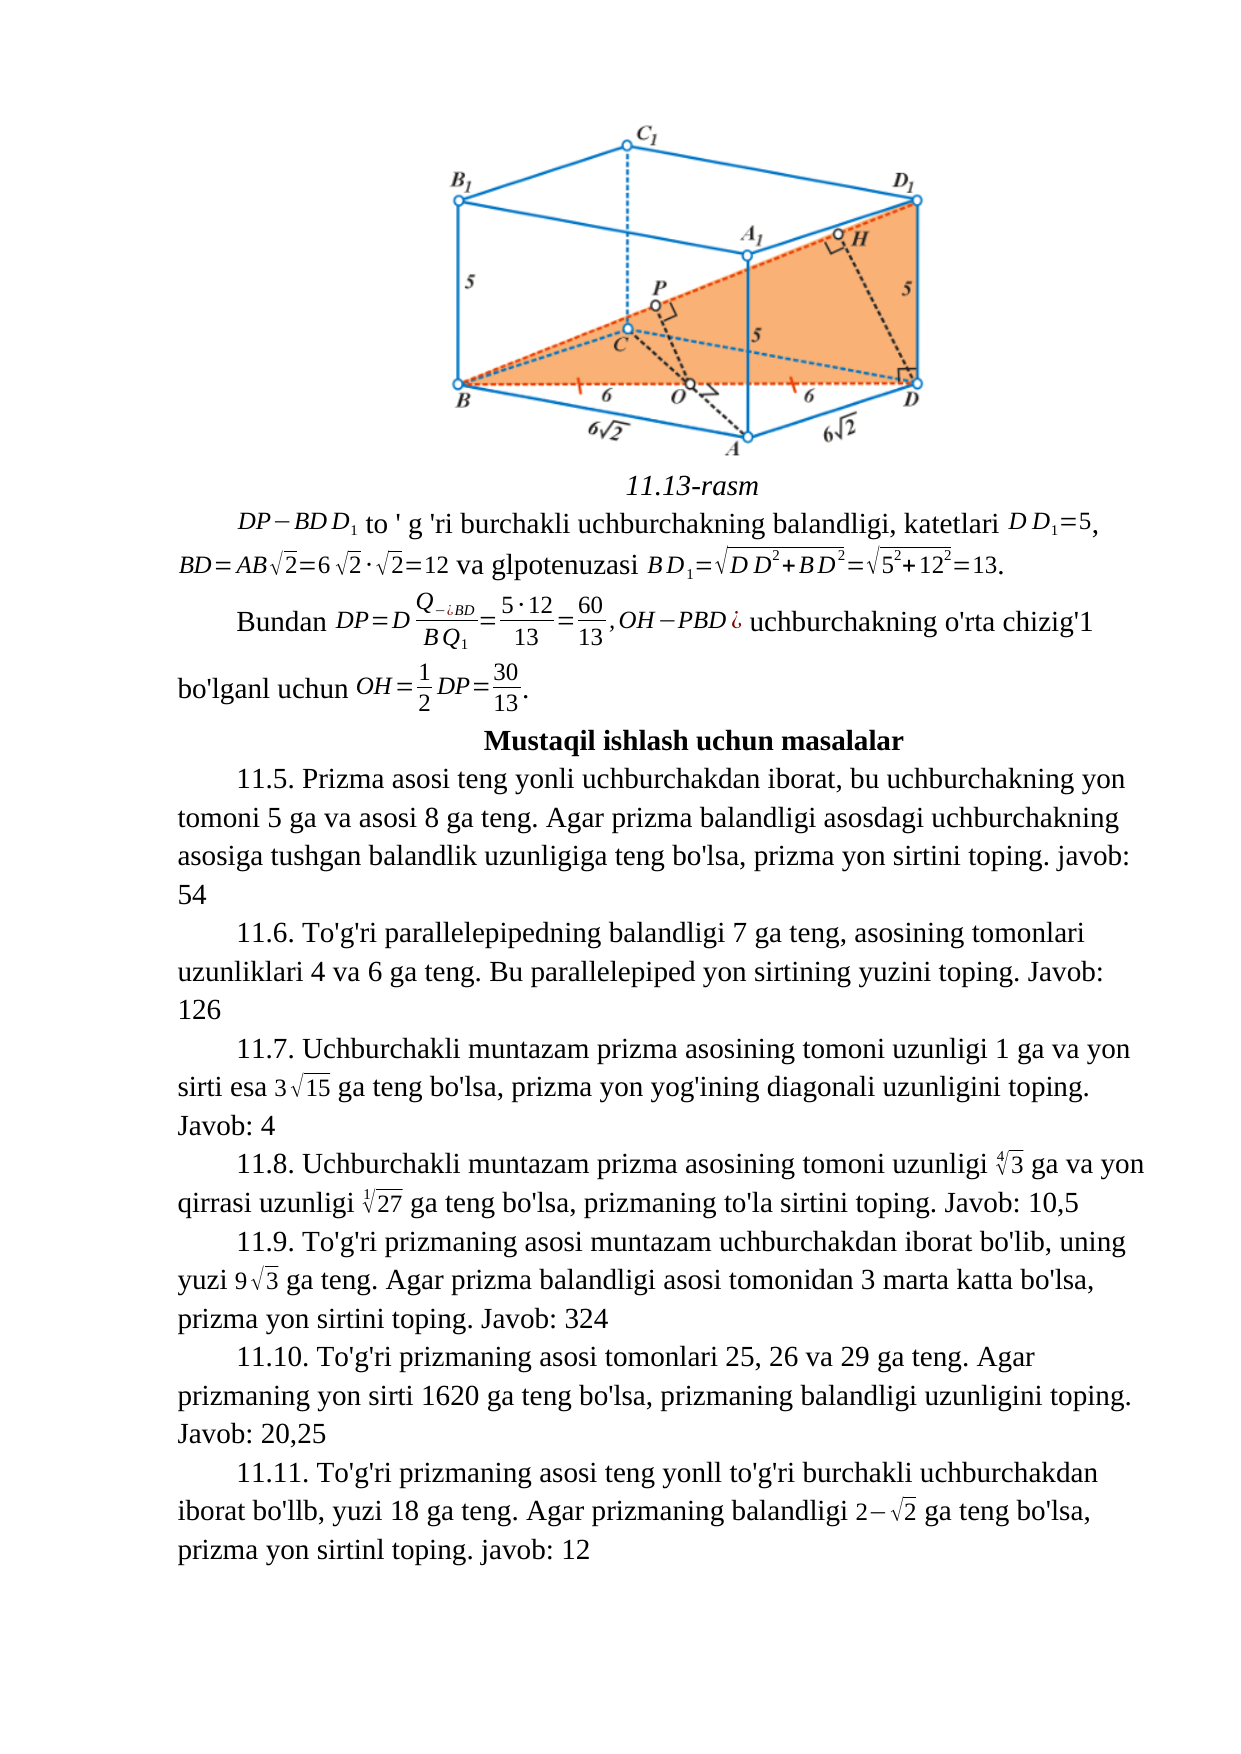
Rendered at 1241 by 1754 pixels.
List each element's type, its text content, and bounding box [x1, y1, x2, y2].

text 11.6. To'g'ri parallelepipedning balandligi 7 ga teng, asosining tomonlari uzunliklari 4 va 6 ga teng. Bu parallelepiped yon sirtining yuzini toping. Javob: 126 [177, 915, 1152, 1026]
text 11.5. Prizma asosi teng yonli uchburchakdan iborat, bu uchburchakning yon tomoni 5 ga va asosi 8 ga teng. Agar prizma balandligi asosdagi uchburchakning asosiga tushgan balandlik uzunligiga teng bo'lsa, prizma yon sirtini toping. javob: 54 [177, 761, 1152, 910]
text 11.10. To'g'ri prizmaning asosi tomonlari 25, 26 va 29 ga teng. Agar prizmaning yon sirti 1620 ga teng bo'lsa, prizmaning balandligi uzunligini toping. Javob: 20,25 [177, 1339, 1152, 1450]
text 11.7. Uchburchakli muntazam prizma asosining tomoni uzunligi 1 ga va yon sirti esa ga teng bo'lsa, prizma yon yog'ining diagonali uzunligini toping. Javob: 4 [177, 1031, 1152, 1142]
text 11.8. Uchburchakli muntazam prizma asosining tomoni uzunligi ga va yon qirrasi uzunligi ga teng bo'lsa, prizmaning to'la sirtini toping. Javob: 10,5 [177, 1147, 1152, 1219]
text 11.9. To'g'ri prizmaning asosi muntazam uchburchakdan iborat bo'lib, uning yuzi ga teng. Agar prizma balandligi asosi tomonidan 3 marta katta bo'lsa, prizma yon sirtini toping. Javob: 324 [177, 1224, 1152, 1334]
text to ' g 'ri burchakli uchburchakning balandligi, katetlari , va glpotenuzasi . [177, 506, 1152, 582]
text Mustaqil ishlash uchun masalalar [177, 723, 1152, 756]
text Bundan uchburchakning o'rta chizig'1 bo'lganl uchun . [177, 587, 1152, 718]
table_cell 11.13-rasm [177, 468, 1151, 506]
table_header [177, 118, 1151, 468]
text 11.11. To'g'ri prizmaning asosi teng yonll to'g'ri burchakli uchburchakdan iborat bo'llb, yuzi 18 ga teng. Agar prizmaning balandligi ga teng bo'lsa, prizma yon sirtinl toping. javob: 12 [177, 1455, 1152, 1566]
picture [420, 118, 967, 463]
